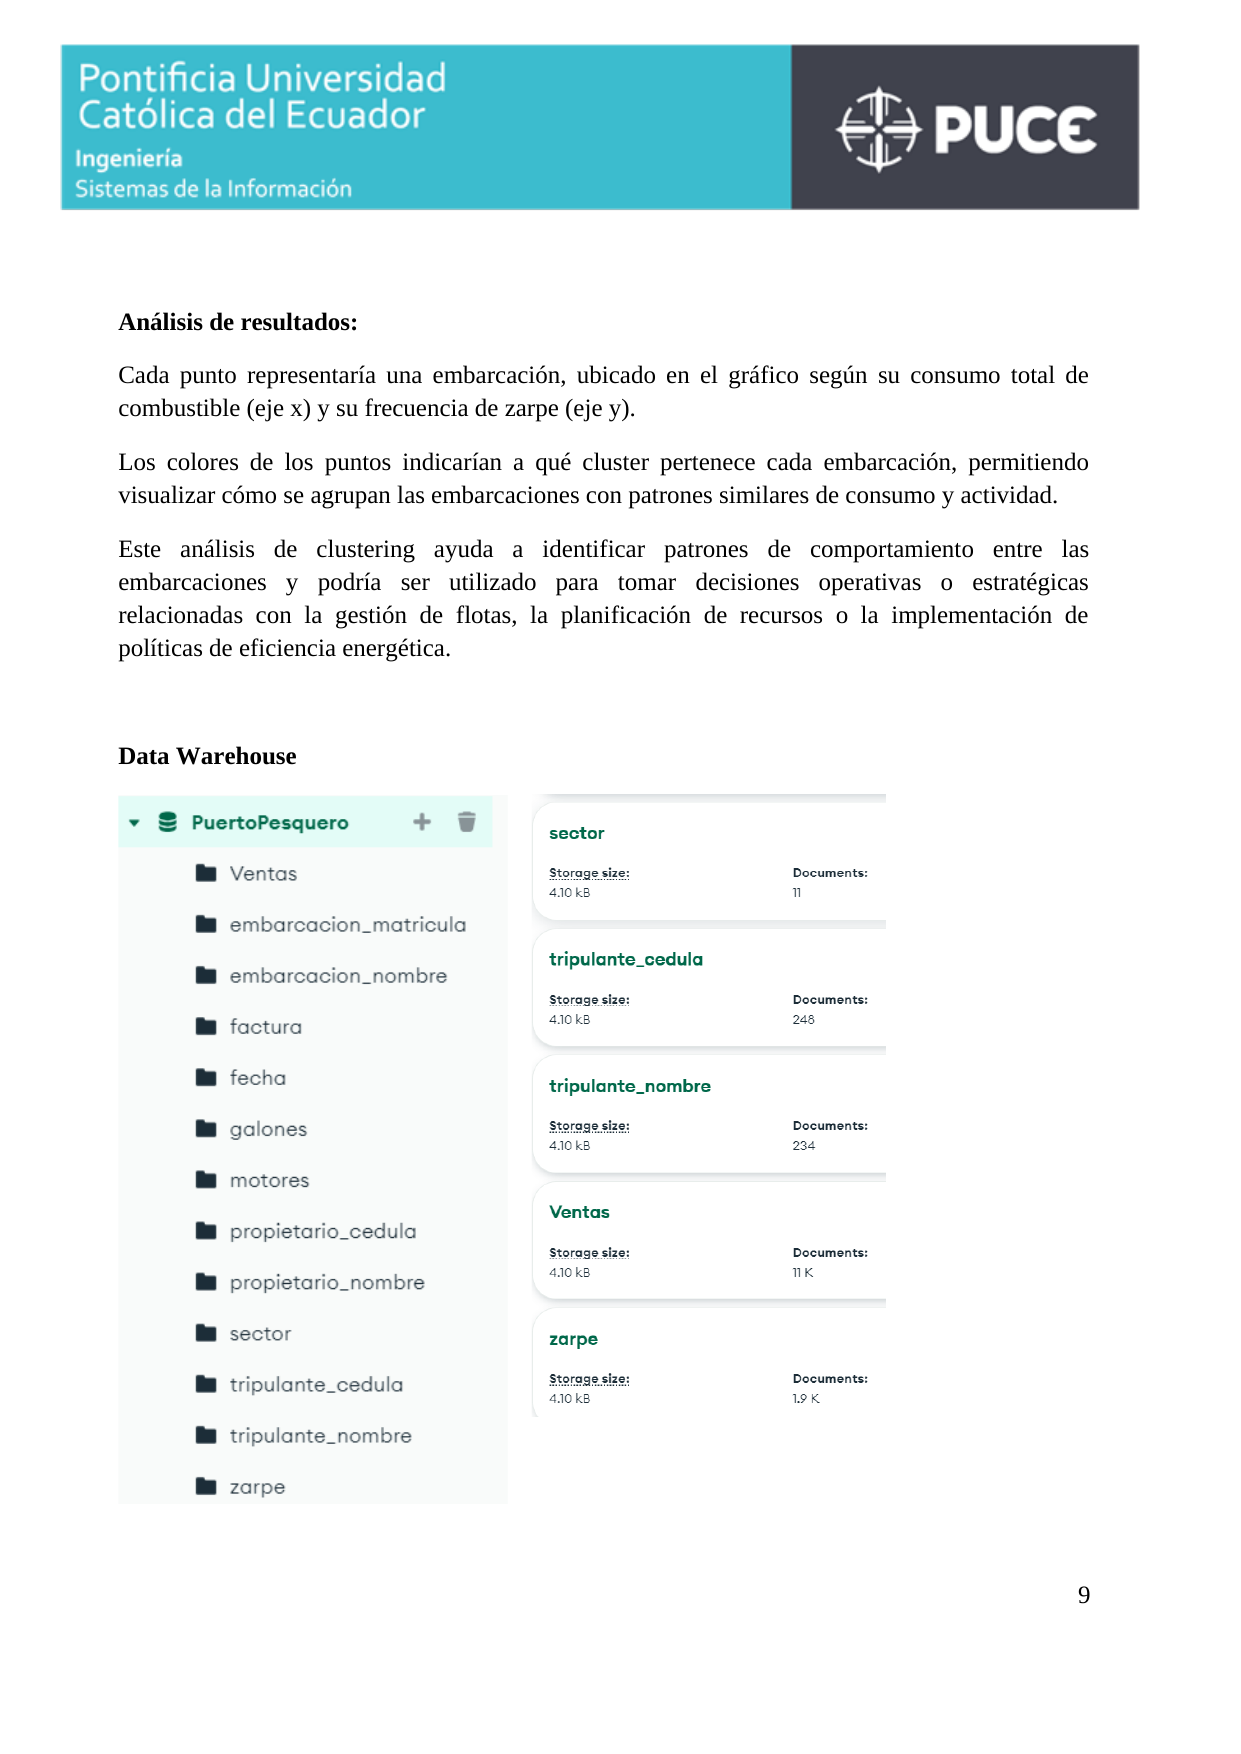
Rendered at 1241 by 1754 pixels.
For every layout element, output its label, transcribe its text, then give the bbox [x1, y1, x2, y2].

text Este análisis de clustering ayuda a identificar patrones de comportamiento entre las embarcaciones y podría ser utilizado para tomar decisiones operativas o estratégicas relacionadas con la gestión de flotas, la planificación de recursos o la implementación de políticas de eficiencia energética. [118, 534, 1090, 662]
picture [59, 44, 1141, 232]
picture [118, 795, 513, 1504]
picture [531, 794, 886, 1417]
text Análisis de resultados: [118, 307, 1090, 335]
text Cada punto representaría una embarcación, ubicado en el gráfico según su consumo total de combustible (eje x) y su frecuencia de zarpe (eje y). [118, 360, 1090, 422]
text Data Warehouse [118, 741, 1090, 770]
text Los colores de los puntos indicarían a qué cluster pertenece cada embarcación, permitiendo visualizar cómo se agrupan las embarcaciones con patrones similares de consumo y actividad. [118, 447, 1090, 509]
